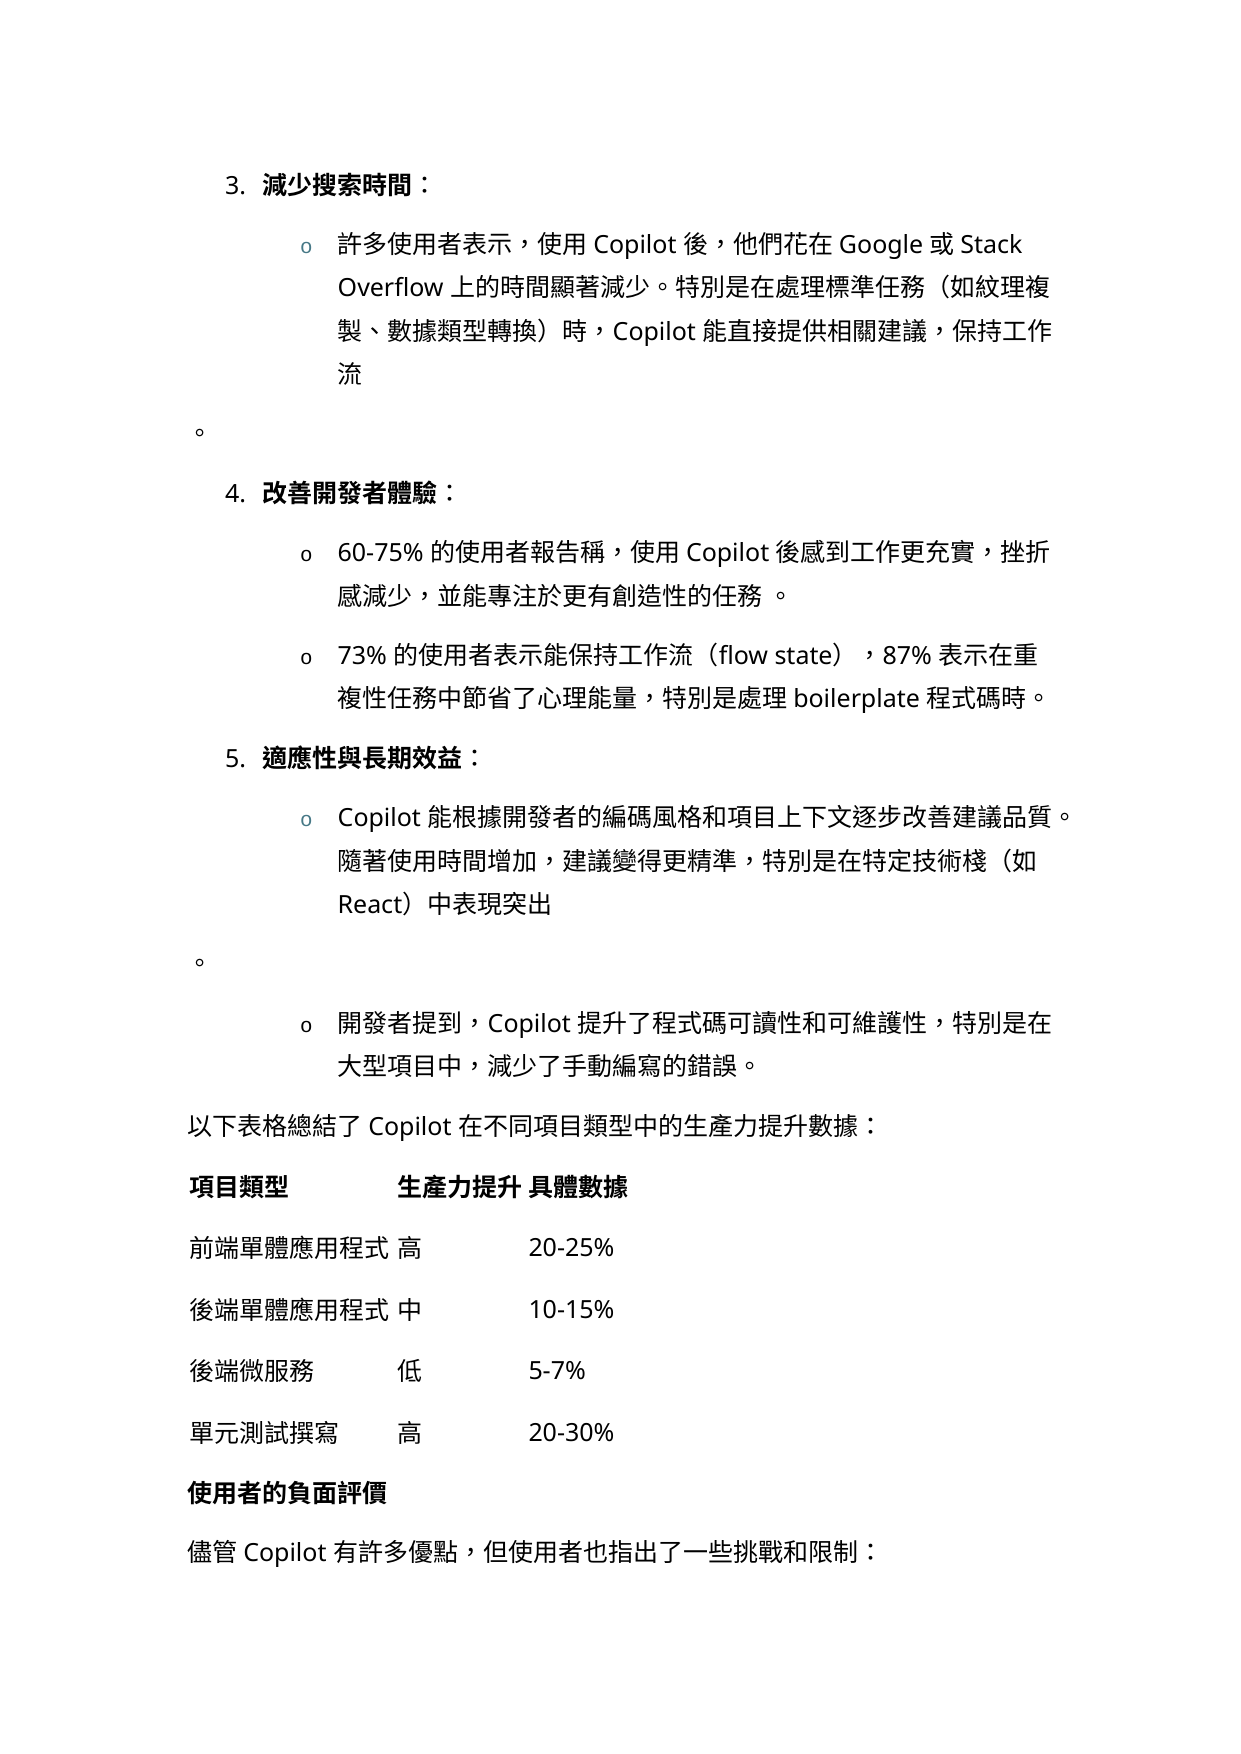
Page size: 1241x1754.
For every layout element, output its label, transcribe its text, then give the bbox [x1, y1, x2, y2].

table_cell 低 [395, 1350, 527, 1411]
table_cell 20-25% [527, 1226, 635, 1288]
list 改善開發者體驗： [225, 473, 1053, 510]
list 60-75% 的使用者報告稱，使用 Copilot 後感到工作更充實，挫折感減少，並能專注於更有創造性的任務 。 [300, 532, 1053, 613]
table_cell 後端微服務 [188, 1350, 395, 1411]
text 儘管 Copilot 有許多優點，但使用者也指出了一些挑戰和限制： [187, 1532, 1053, 1570]
table_header 生產力提升 [395, 1165, 527, 1226]
list Copilot 能根據開發者的編碼風格和項目上下文逐步改善建議品質。隨著使用時間增加，建議變得更精準，特別是在特定技術棧（如 React）中表現突出 [300, 797, 1053, 921]
text 以下表格總結了 Copilot 在不同項目類型中的生產力提升數據： [187, 1105, 1053, 1143]
table_cell 10-15% [527, 1288, 635, 1349]
text 。 [187, 413, 1053, 451]
list 許多使用者表示，使用 Copilot 後，他們花在 Google 或 Stack Overflow 上的時間顯著減少。特別是在處理標準任務（如紋理複製、數據類型轉換）時，Copilot 能直接提供相關建議，保持工作流 [300, 224, 1053, 391]
table_cell 20-30% [527, 1411, 635, 1473]
text 。 [187, 943, 1053, 981]
table_cell 單元測試撰寫 [188, 1411, 395, 1473]
table_cell 前端單體應用程式 [188, 1226, 395, 1288]
list 開發者提到，Copilot 提升了程式碼可讀性和可維護性，特別是在大型項目中，減少了手動編寫的錯誤。 [300, 1003, 1053, 1083]
table_header 具體數據 [527, 1165, 635, 1226]
list 73% 的使用者表示能保持工作流（flow state），87% 表示在重複性任務中節省了心理能量，特別是處理 boilerplate 程式碼時。 [300, 635, 1053, 716]
list 減少搜索時間： [225, 164, 1053, 202]
table_cell 高 [395, 1226, 527, 1288]
table_cell 中 [395, 1288, 527, 1349]
text 使用者的負面評價 [187, 1473, 1053, 1510]
list 適應性與長期效益： [225, 738, 1053, 775]
table_cell 後端單體應用程式 [188, 1288, 395, 1349]
table_cell 高 [395, 1411, 527, 1473]
table_cell 5-7% [527, 1350, 635, 1411]
table_header 項目類型 [188, 1165, 395, 1226]
